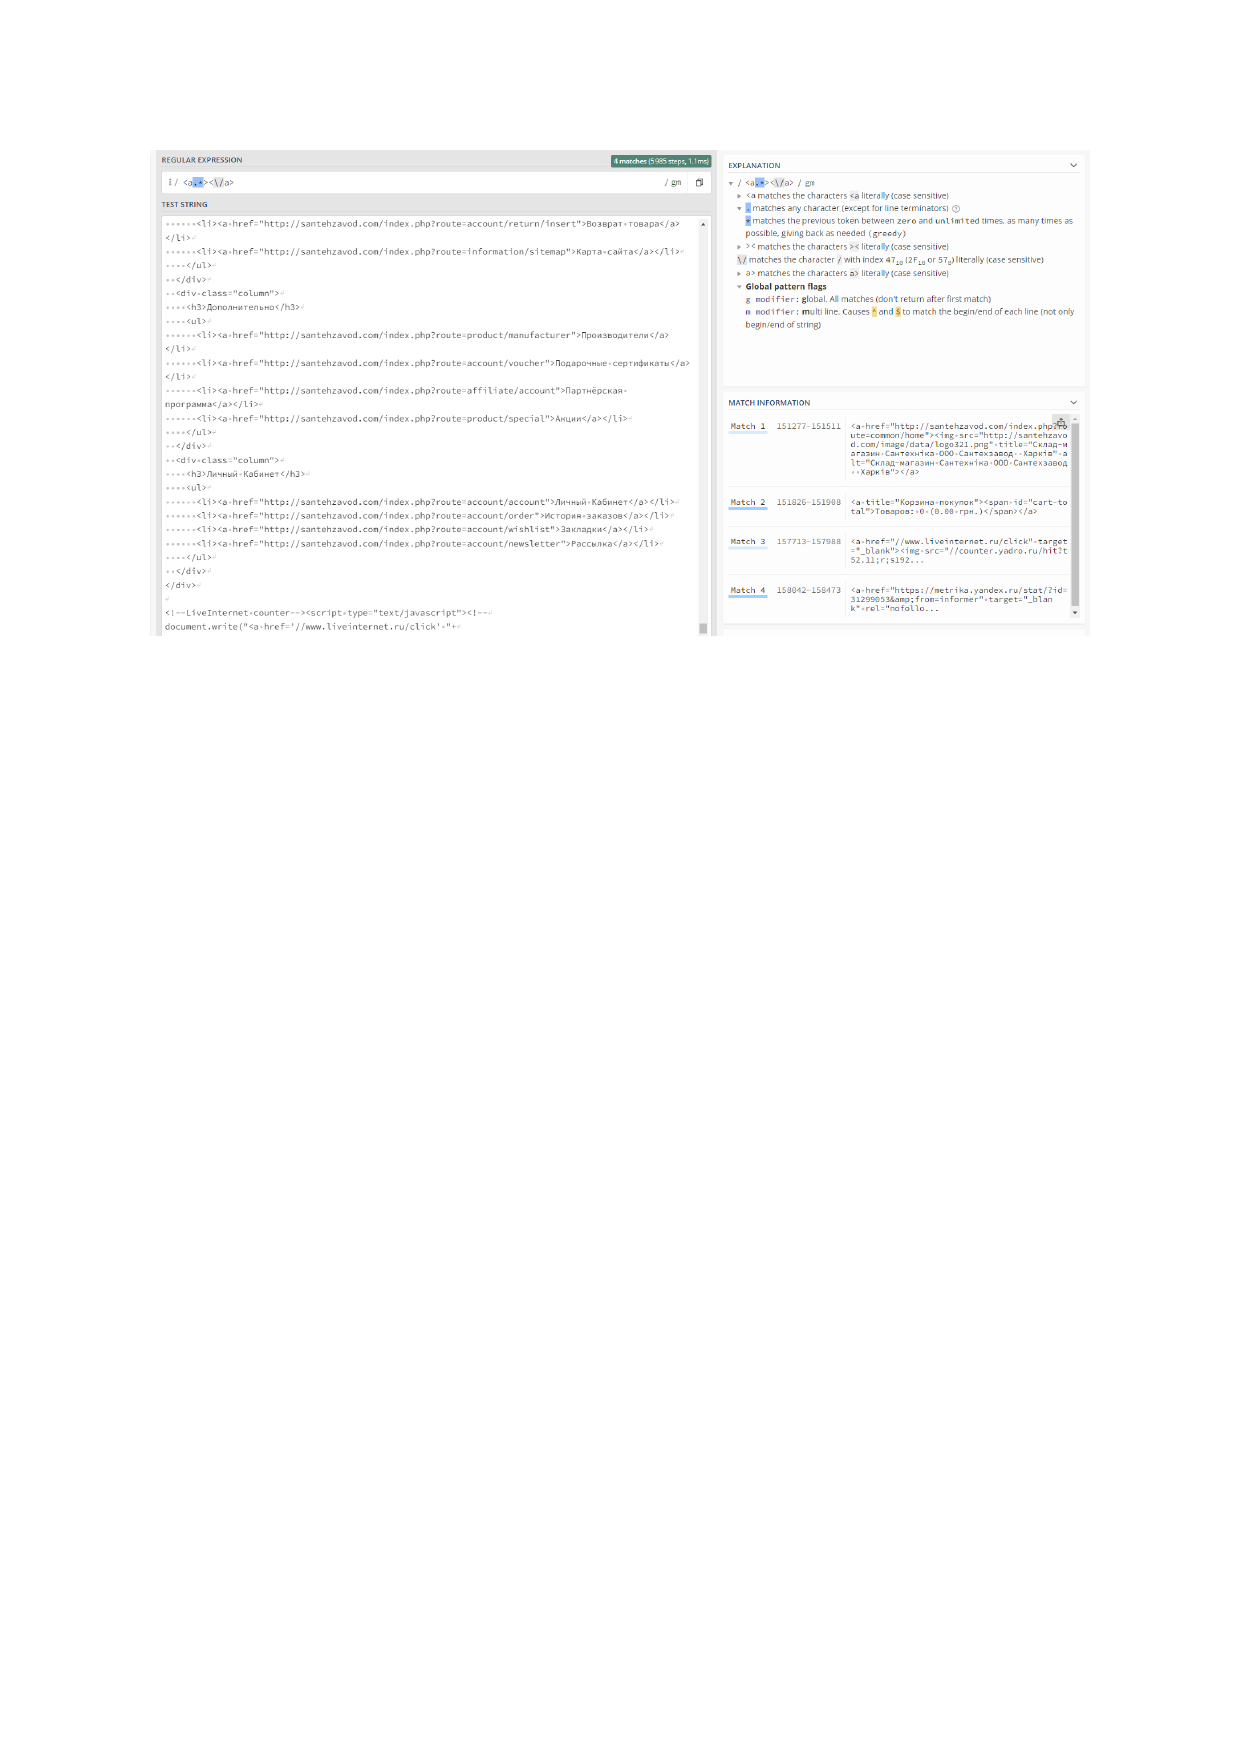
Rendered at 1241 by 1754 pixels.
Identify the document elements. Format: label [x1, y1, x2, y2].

picture [150, 150, 1091, 636]
